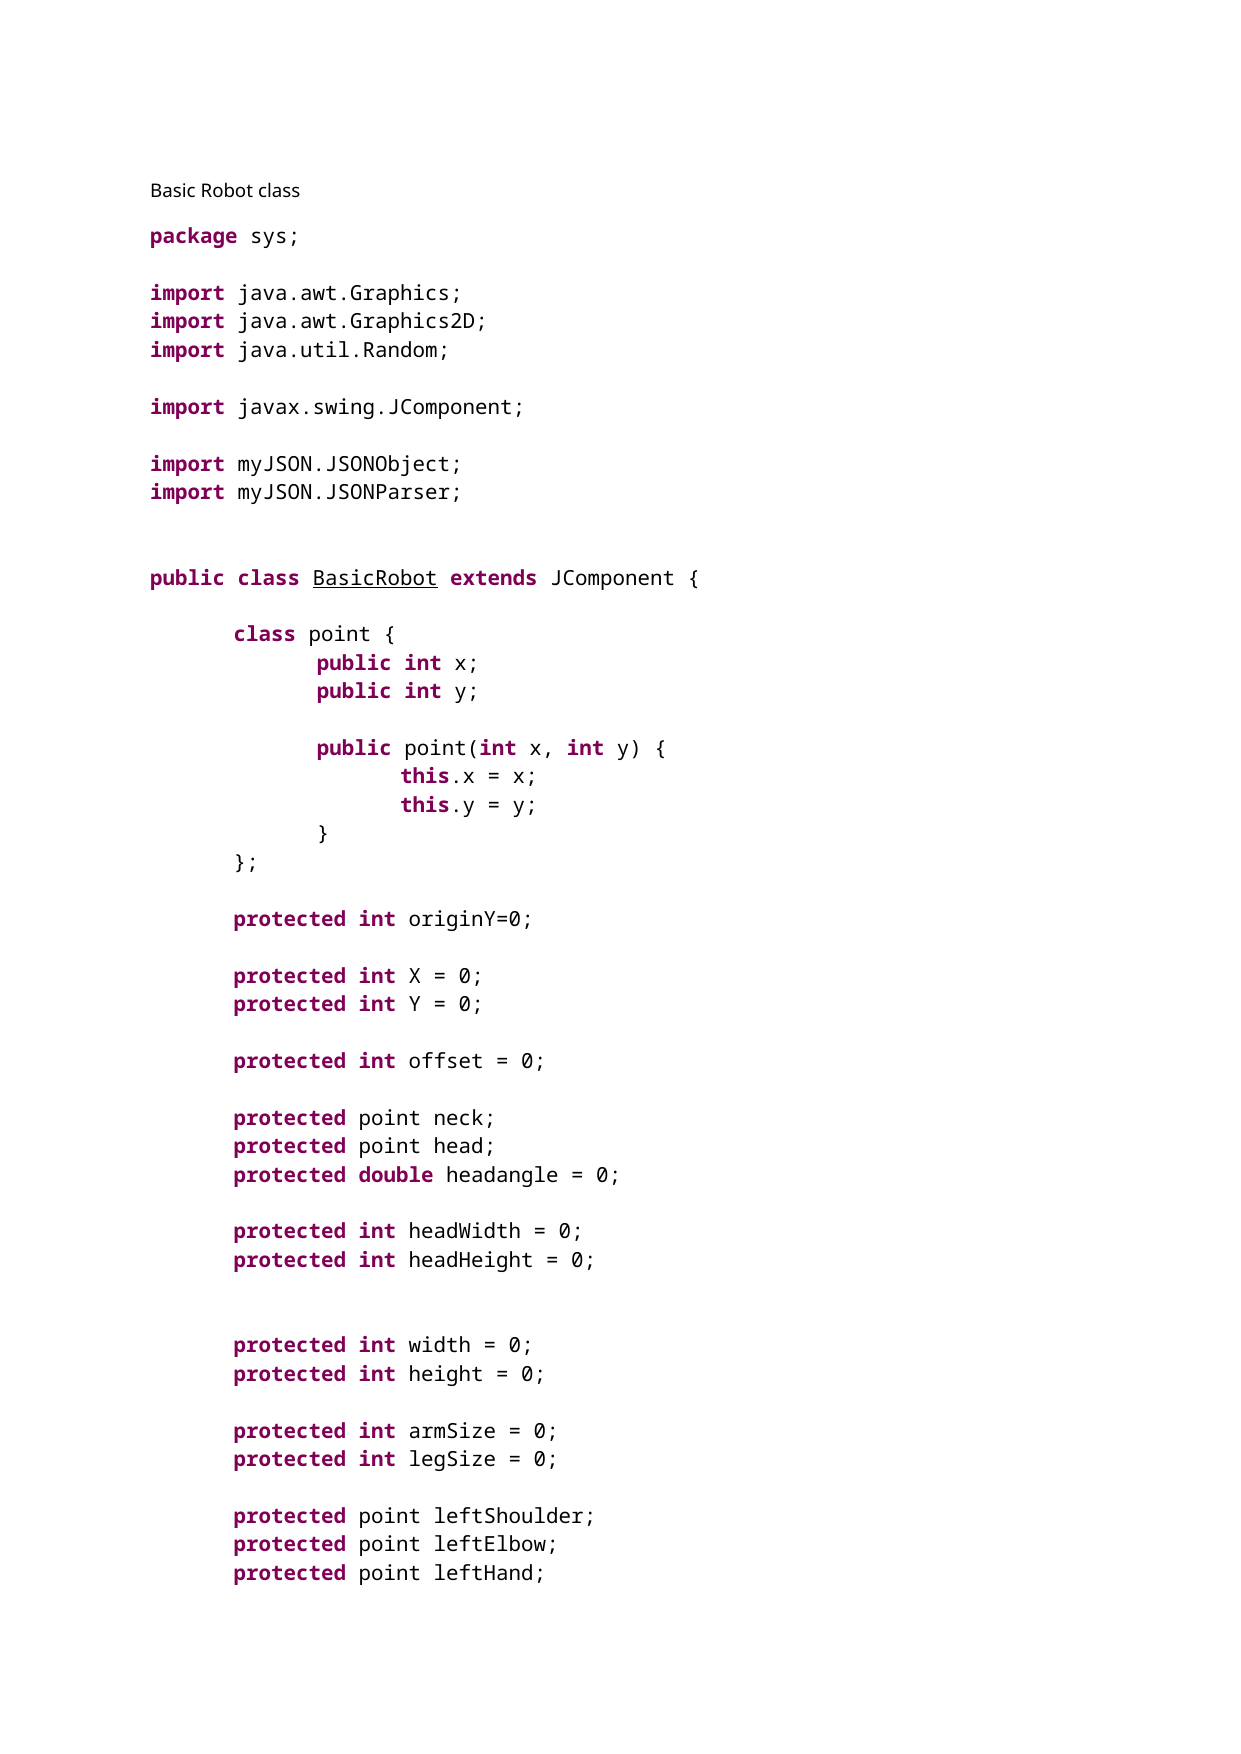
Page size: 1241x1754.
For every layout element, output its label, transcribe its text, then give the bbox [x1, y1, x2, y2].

text import java.awt.Graphics2D; [150, 307, 1090, 335]
text protected point neck; [150, 1103, 1090, 1131]
text protected int height = 0; [150, 1359, 1090, 1387]
text Basic Robot class [150, 177, 1090, 203]
text } [150, 818, 1090, 847]
text this.x = x; [150, 762, 1090, 790]
text protected int headWidth = 0; [150, 1217, 1090, 1245]
text import myJSON.JSONObject; [150, 449, 1090, 477]
text }; [150, 847, 1090, 875]
text this.y = y; [150, 790, 1090, 818]
text public class BasicRobot extends JComponent { [150, 563, 1090, 591]
text protected point head; [150, 1131, 1090, 1160]
text package sys; [150, 221, 1090, 250]
text protected double headangle = 0; [150, 1160, 1090, 1188]
text import java.awt.Graphics; [150, 278, 1090, 307]
text public int y; [150, 676, 1090, 705]
text protected point leftHand; [150, 1558, 1090, 1586]
text protected int legSize = 0; [150, 1444, 1090, 1473]
text import myJSON.JSONParser; [150, 477, 1090, 506]
text protected int width = 0; [150, 1330, 1090, 1359]
text public point(int x, int y) { [150, 733, 1090, 762]
text protected int originY=0; [150, 904, 1090, 932]
text protected int armSize = 0; [150, 1416, 1090, 1444]
text protected int headHeight = 0; [150, 1245, 1090, 1273]
text class point { [150, 619, 1090, 648]
text protected int Y = 0; [150, 989, 1090, 1018]
text public int x; [150, 648, 1090, 676]
text protected point leftShoulder; [150, 1501, 1090, 1529]
text protected int X = 0; [150, 961, 1090, 989]
text import javax.swing.JComponent; [150, 392, 1090, 420]
text protected point leftElbow; [150, 1529, 1090, 1558]
text protected int offset = 0; [150, 1046, 1090, 1074]
text import java.util.Random; [150, 335, 1090, 363]
